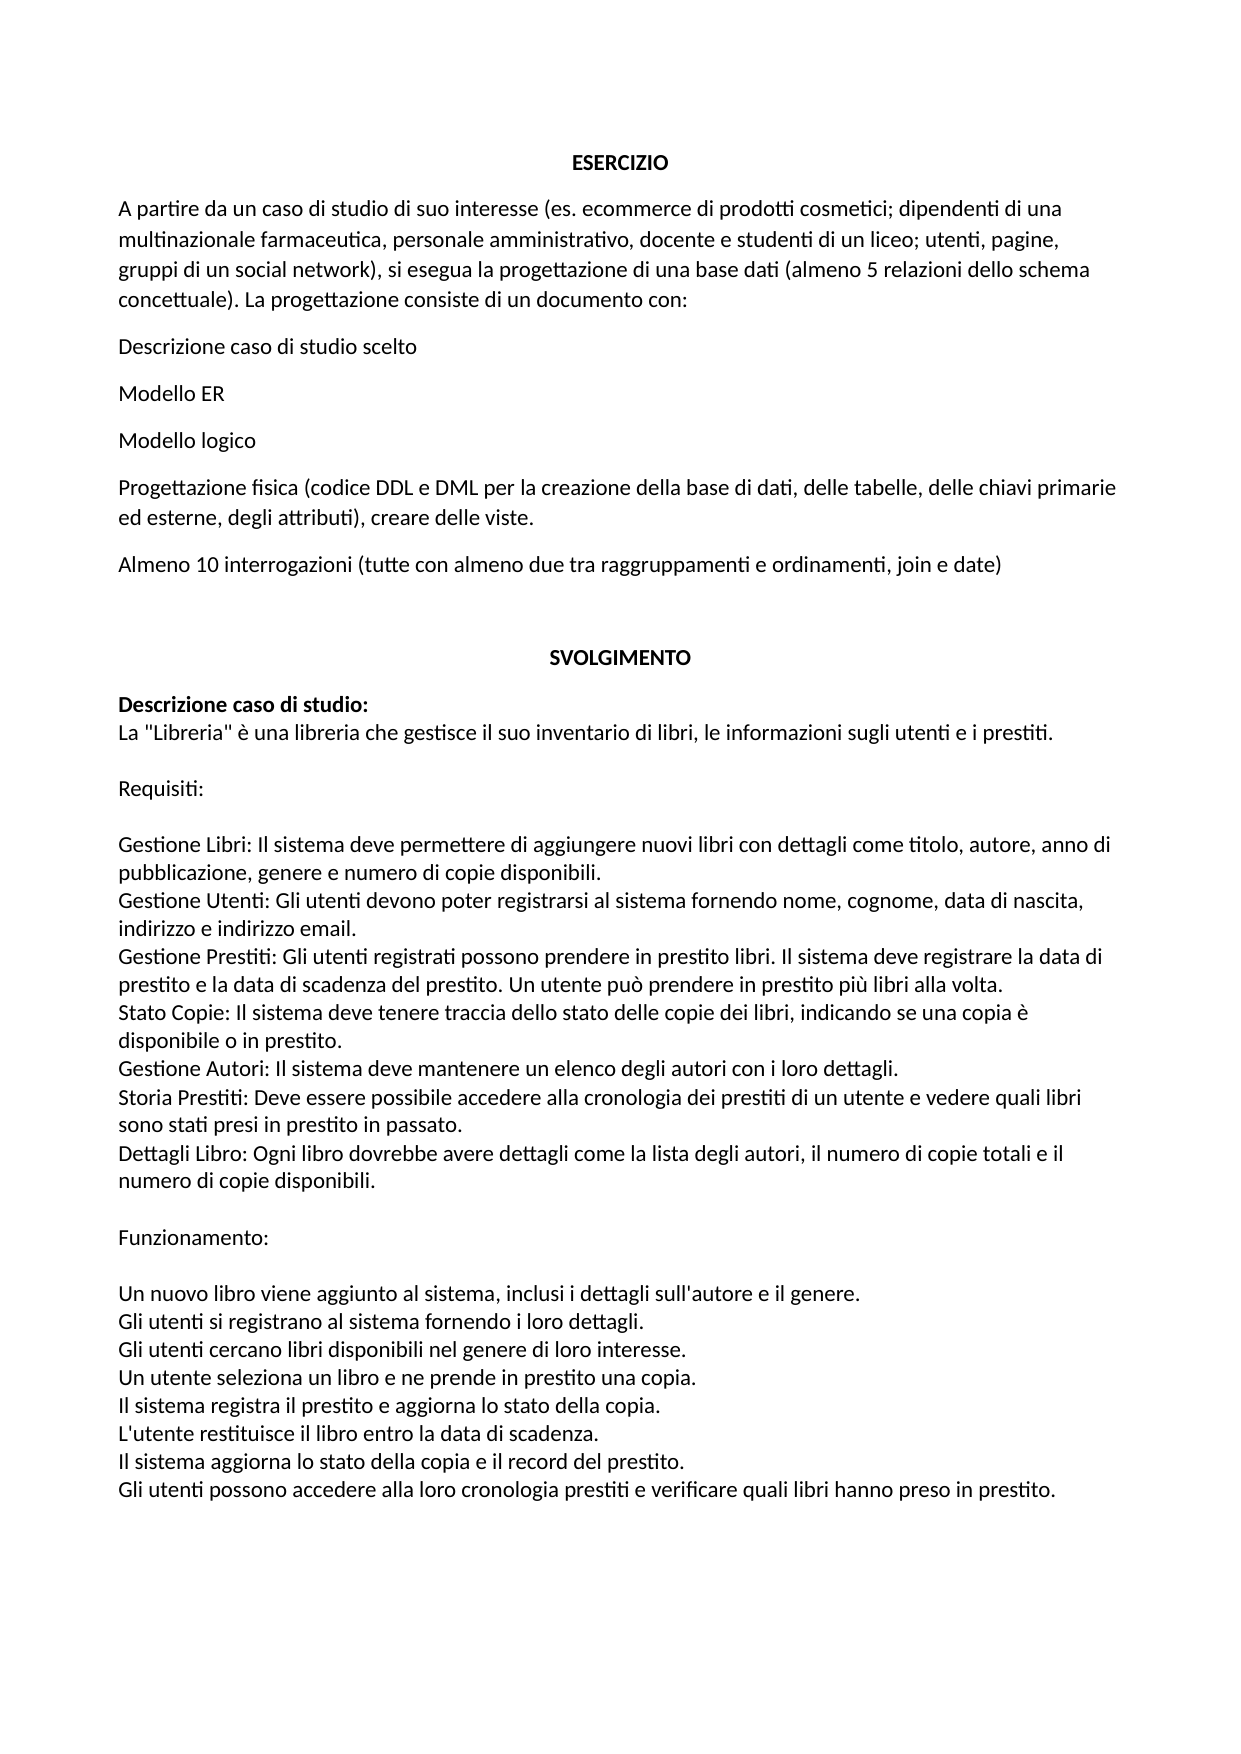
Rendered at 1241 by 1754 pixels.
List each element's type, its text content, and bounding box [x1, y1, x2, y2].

text Un nuovo libro viene aggiunto al sistema, inclusi i dettagli sull'autore e il genere. [118, 1279, 1122, 1307]
text Gestione Libri: Il sistema deve permettere di aggiungere nuovi libri con dettagli come titolo, autore, anno di pubblicazione, genere e numero di copie disponibili. [118, 830, 1122, 886]
text Modello ER [118, 379, 1122, 407]
text Stato Copie: Il sistema deve tenere traccia dello stato delle copie dei libri, indicando se una copia è disponibile o in prestito. [118, 998, 1122, 1054]
text Gestione Prestiti: Gli utenti registrati possono prendere in prestito libri. Il sistema deve registrare la data di prestito e la data di scadenza del prestito. Un utente può prendere in prestito più libri alla volta. [118, 942, 1122, 998]
text Progettazione fisica (codice DDL e DML per la creazione della base di dati, delle tabelle, delle chiavi primarie ed esterne, degli attributi), creare delle viste. [118, 473, 1122, 531]
text Il sistema registra il prestito e aggiorna lo stato della copia. [118, 1391, 1122, 1419]
text Gli utenti possono accedere alla loro cronologia prestiti e verificare quali libri hanno preso in prestito. [118, 1475, 1122, 1503]
text Dettagli Libro: Ogni libro dovrebbe avere dettagli come la lista degli autori, il numero di copie totali e il numero di copie disponibili. [118, 1139, 1122, 1195]
text Modello logico [118, 426, 1122, 454]
text Gestione Utenti: Gli utenti devono poter registrarsi al sistema fornendo nome, cognome, data di nascita, indirizzo e indirizzo email. [118, 886, 1122, 942]
text Un utente seleziona un libro e ne prende in prestito una copia. [118, 1363, 1122, 1391]
text Descrizione caso di studio: [118, 690, 1122, 718]
text Gli utenti cercano libri disponibili nel genere di loro interesse. [118, 1335, 1122, 1363]
text ESERCIZIO [118, 148, 1122, 176]
text Storia Prestiti: Deve essere possibile accedere alla cronologia dei prestiti di un utente e vedere quali libri sono stati presi in prestito in passato. [118, 1083, 1122, 1139]
text Almeno 10 interrogazioni (tutte con almeno due tra raggruppamenti e ordinamenti, join e date) [118, 550, 1122, 578]
text Gli utenti si registrano al sistema fornendo i loro dettagli. [118, 1307, 1122, 1335]
text La "Libreria" è una libreria che gestisce il suo inventario di libri, le informazioni sugli utenti e i prestiti. [118, 718, 1122, 746]
text SVOLGIMENTO [118, 643, 1122, 671]
text Requisiti: [118, 774, 1122, 802]
text Gestione Autori: Il sistema deve mantenere un elenco degli autori con i loro dettagli. [118, 1054, 1122, 1083]
text Il sistema aggiorna lo stato della copia e il record del prestito. [118, 1447, 1122, 1475]
text A partire da un caso di studio di suo interesse (es. ecommerce di prodotti cosmetici; dipendenti di una multinazionale farmaceutica, personale amministrativo, docente e studenti di un liceo; utenti, pagine, gruppi di un social network), si esegua la progettazione di una base dati (almeno 5 relazioni dello schema concettuale). La progettazione consiste di un documento con: [118, 194, 1122, 313]
text Descrizione caso di studio scelto [118, 332, 1122, 360]
text L'utente restituisce il libro entro la data di scadenza. [118, 1419, 1122, 1447]
text Funzionamento: [118, 1223, 1122, 1251]
